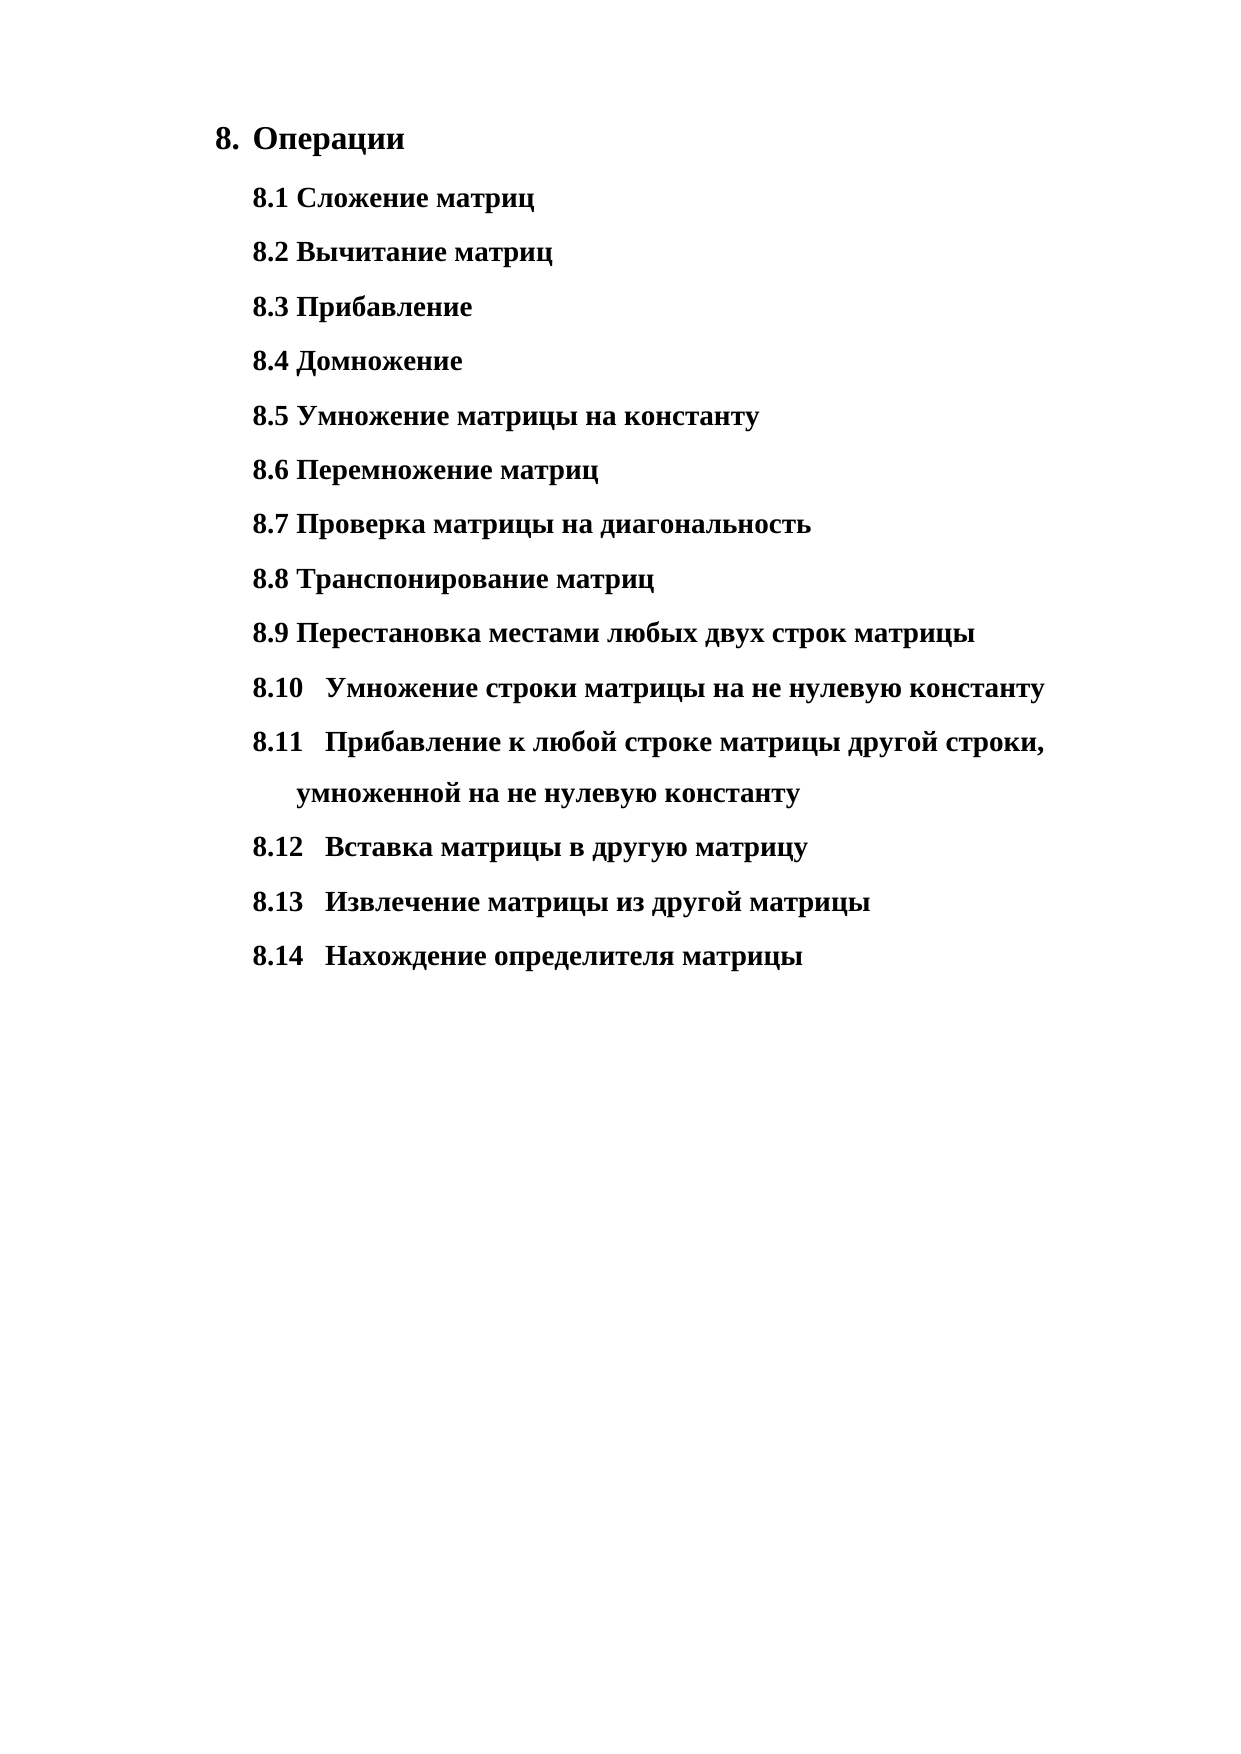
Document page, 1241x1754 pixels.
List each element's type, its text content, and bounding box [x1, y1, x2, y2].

list Транспонирование матриц [252, 561, 1152, 595]
list Перестановка местами любых двух строк матрицы [252, 616, 1152, 649]
list Домножение [252, 343, 1152, 377]
list Умножение матрицы на константу [252, 398, 1152, 431]
list Вставка матрицы в другую матрицу [252, 829, 1152, 863]
list Умножение строки матрицы на не нулевую константу [252, 670, 1152, 704]
list Перемножение матриц [252, 452, 1152, 486]
list Сложение матриц [252, 180, 1152, 213]
list Вычитание матриц [252, 234, 1152, 268]
list Извлечение матрицы из другой матрицы [252, 884, 1152, 917]
list Прибавление к любой строке матрицы другой строки, умноженной на не нулевую константу [252, 724, 1152, 808]
list Нахождение определителя матрицы [252, 938, 1152, 972]
list Проверка матрицы на диагональность [252, 507, 1152, 540]
list Прибавление [252, 289, 1152, 322]
text Операции [215, 118, 1152, 156]
